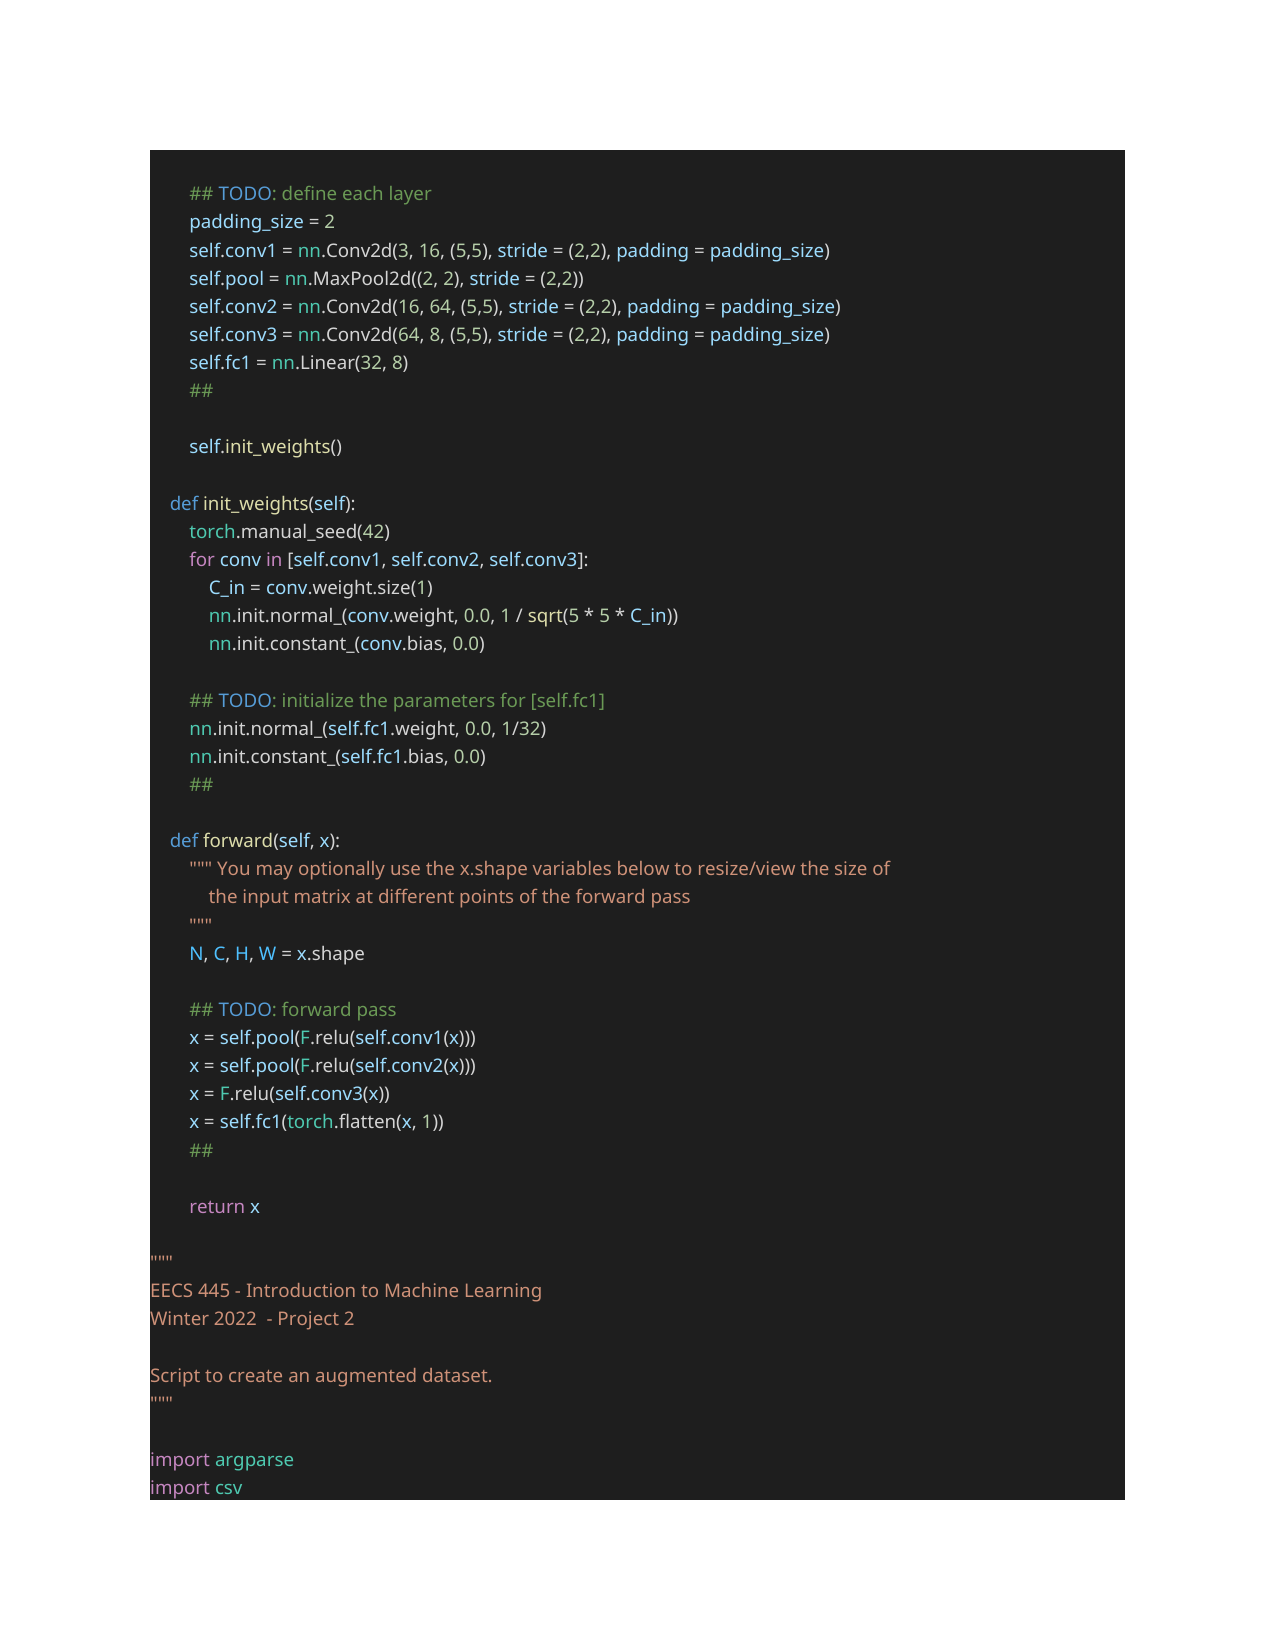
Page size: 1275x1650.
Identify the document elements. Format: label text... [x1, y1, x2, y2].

text """ [150, 1247, 1125, 1275]
text the input matrix at different points of the forward pass [150, 881, 1125, 909]
text ## [150, 375, 1125, 403]
text for conv in [self.conv1, self.conv2, self.conv3]: [150, 544, 1125, 572]
text def forward(self, x): [150, 825, 1125, 853]
text nn.init.constant_(conv.bias, 0.0) [150, 628, 1125, 656]
text def init_weights(self): [150, 487, 1125, 516]
text EECS 445 - Introduction to Machine Learning [150, 1275, 1125, 1303]
text padding_size = 2 [150, 206, 1125, 234]
text self.init_weights() [150, 431, 1125, 459]
text ## TODO: initialize the parameters for [self.fc1] [150, 684, 1125, 712]
text Winter 2022 - Project 2 [150, 1303, 1125, 1331]
text """ [150, 1387, 1125, 1416]
text C_in = conv.weight.size(1) [150, 572, 1125, 600]
text nn.init.normal_(conv.weight, 0.0, 1 / sqrt(5 * 5 * C_in)) [150, 600, 1125, 628]
text Script to create an augmented dataset. [150, 1359, 1125, 1387]
text x = self.pool(F.relu(self.conv1(x))) [150, 1022, 1125, 1050]
text self.conv2 = nn.Conv2d(16, 64, (5,5), stride = (2,2), padding = padding_size) [150, 291, 1125, 319]
text ## TODO: define each layer [150, 178, 1125, 206]
text import argparse [150, 1444, 1125, 1472]
text self.fc1 = nn.Linear(32, 8) [150, 347, 1125, 375]
text x = F.relu(self.conv3(x)) [150, 1078, 1125, 1106]
text import csv [150, 1472, 1125, 1500]
text ## [150, 1134, 1125, 1162]
text """ [150, 909, 1125, 937]
text x = self.pool(F.relu(self.conv2(x))) [150, 1050, 1125, 1078]
text nn.init.constant_(self.fc1.bias, 0.0) [150, 741, 1125, 769]
text self.pool = nn.MaxPool2d((2, 2), stride = (2,2)) [150, 262, 1125, 291]
text nn.init.normal_(self.fc1.weight, 0.0, 1/32) [150, 712, 1125, 741]
text self.conv1 = nn.Conv2d(3, 16, (5,5), stride = (2,2), padding = padding_size) [150, 234, 1125, 262]
text """ You may optionally use the x.shape variables below to resize/view the size of [150, 853, 1125, 881]
text x = self.fc1(torch.flatten(x, 1)) [150, 1106, 1125, 1134]
text torch.manual_seed(42) [150, 516, 1125, 544]
text self.conv3 = nn.Conv2d(64, 8, (5,5), stride = (2,2), padding = padding_size) [150, 319, 1125, 347]
text ## TODO: forward pass [150, 994, 1125, 1022]
text ## [150, 769, 1125, 797]
text return x [150, 1191, 1125, 1219]
text N, C, H, W = x.shape [150, 937, 1125, 966]
